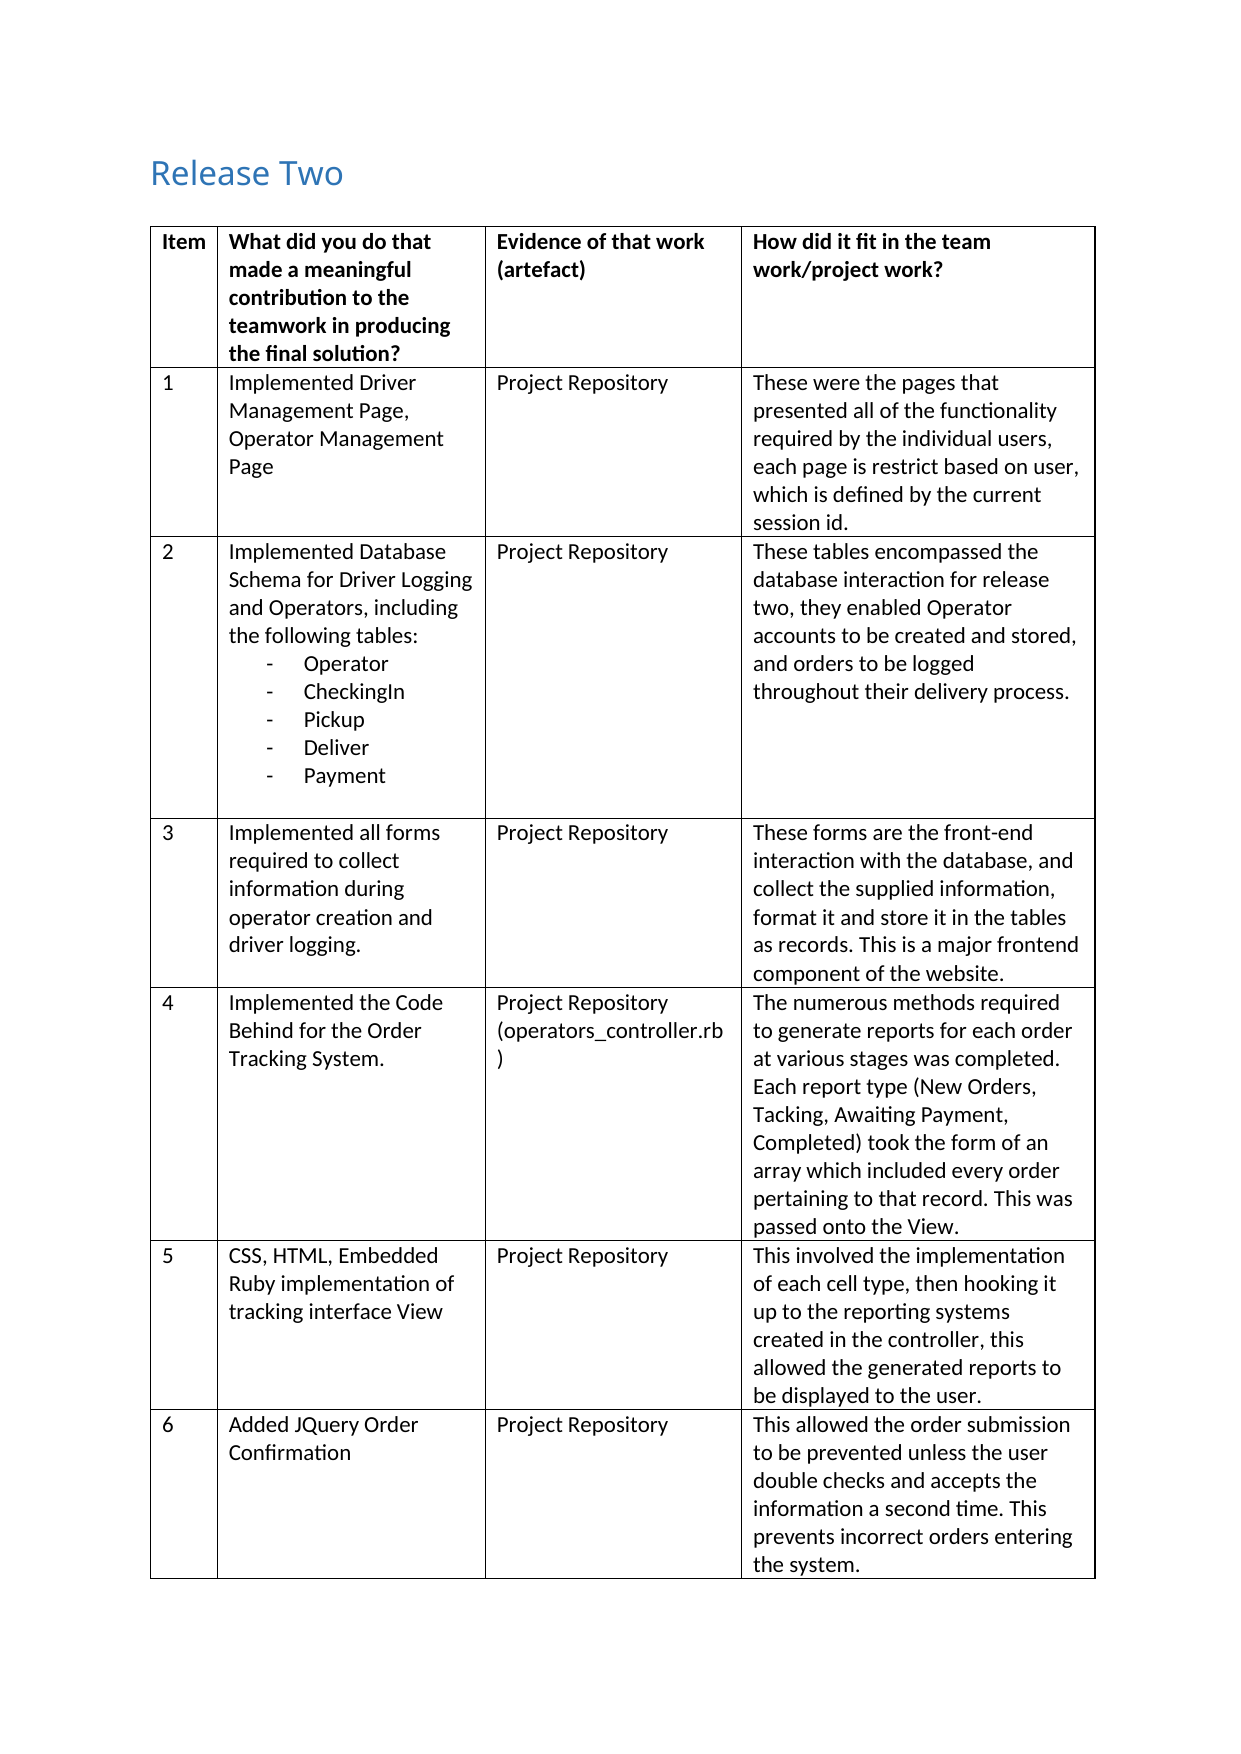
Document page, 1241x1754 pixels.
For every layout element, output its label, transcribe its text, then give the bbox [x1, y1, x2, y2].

table_header Evidence of that work (artefact) [486, 227, 741, 367]
table_header What did you do that made a meaningful contribution to the teamwork in producing the final solution? [218, 227, 485, 367]
table_cell CSS, HTML, Embedded Ruby implementation of tracking interface View [218, 1241, 485, 1409]
table_cell Implemented all forms required to collect information during operator creation and driver logging. [218, 819, 485, 987]
table_cell 2 [151, 537, 217, 817]
table_cell Project Repository [486, 368, 741, 536]
table_cell 5 [151, 1241, 217, 1409]
table_cell 4 [151, 988, 217, 1240]
table_cell The numerous methods required to generate reports for each order at various stages was completed. Each report type (New Orders, Tacking, Awaiting Payment, Completed) took the form of an array which included every order pertaining to that record. This was passed onto the View. [742, 988, 1094, 1240]
table_header How did it fit in the team work/project work? [742, 227, 1094, 367]
table_cell Project Repository [486, 819, 741, 987]
table_cell This involved the implementation of each cell type, then hooking it up to the reporting systems created in the controller, this allowed the generated reports to be displayed to the user. [742, 1241, 1094, 1409]
table_header Item [151, 227, 217, 367]
table_cell Implemented Database Schema for Driver Logging and Operators, including the following tables: Operator CheckingIn Pickup Deliver Payment [218, 537, 485, 817]
table_cell Project Repository [486, 1241, 741, 1409]
table_cell Project Repository [486, 537, 741, 817]
subtitle Release Two [150, 150, 1090, 195]
table_cell These were the pages that presented all of the functionality required by the individual users, each page is restrict based on user, which is defined by the current session id. [742, 368, 1094, 536]
table_cell 1 [151, 368, 217, 536]
table_cell Implemented the Code Behind for the Order Tracking System. [218, 988, 485, 1240]
table_cell Project Repository (operators_controller.rb) [486, 988, 741, 1240]
table_cell 3 [151, 819, 217, 987]
table_cell These forms are the front-end interaction with the database, and collect the supplied information, format it and store it in the tables as records. This is a major frontend component of the website. [742, 819, 1094, 987]
table_cell Added JQuery Order Confirmation [218, 1410, 485, 1578]
table_cell 6 [151, 1410, 217, 1578]
table_cell Implemented Driver Management Page, Operator Management Page [218, 368, 485, 536]
table_cell These tables encompassed the database interaction for release two, they enabled Operator accounts to be created and stored, and orders to be logged throughout their delivery process. [742, 537, 1094, 817]
table_cell This allowed the order submission to be prevented unless the user double checks and accepts the information a second time. This prevents incorrect orders entering the system. [742, 1410, 1094, 1578]
table_cell Project Repository [486, 1410, 741, 1578]
